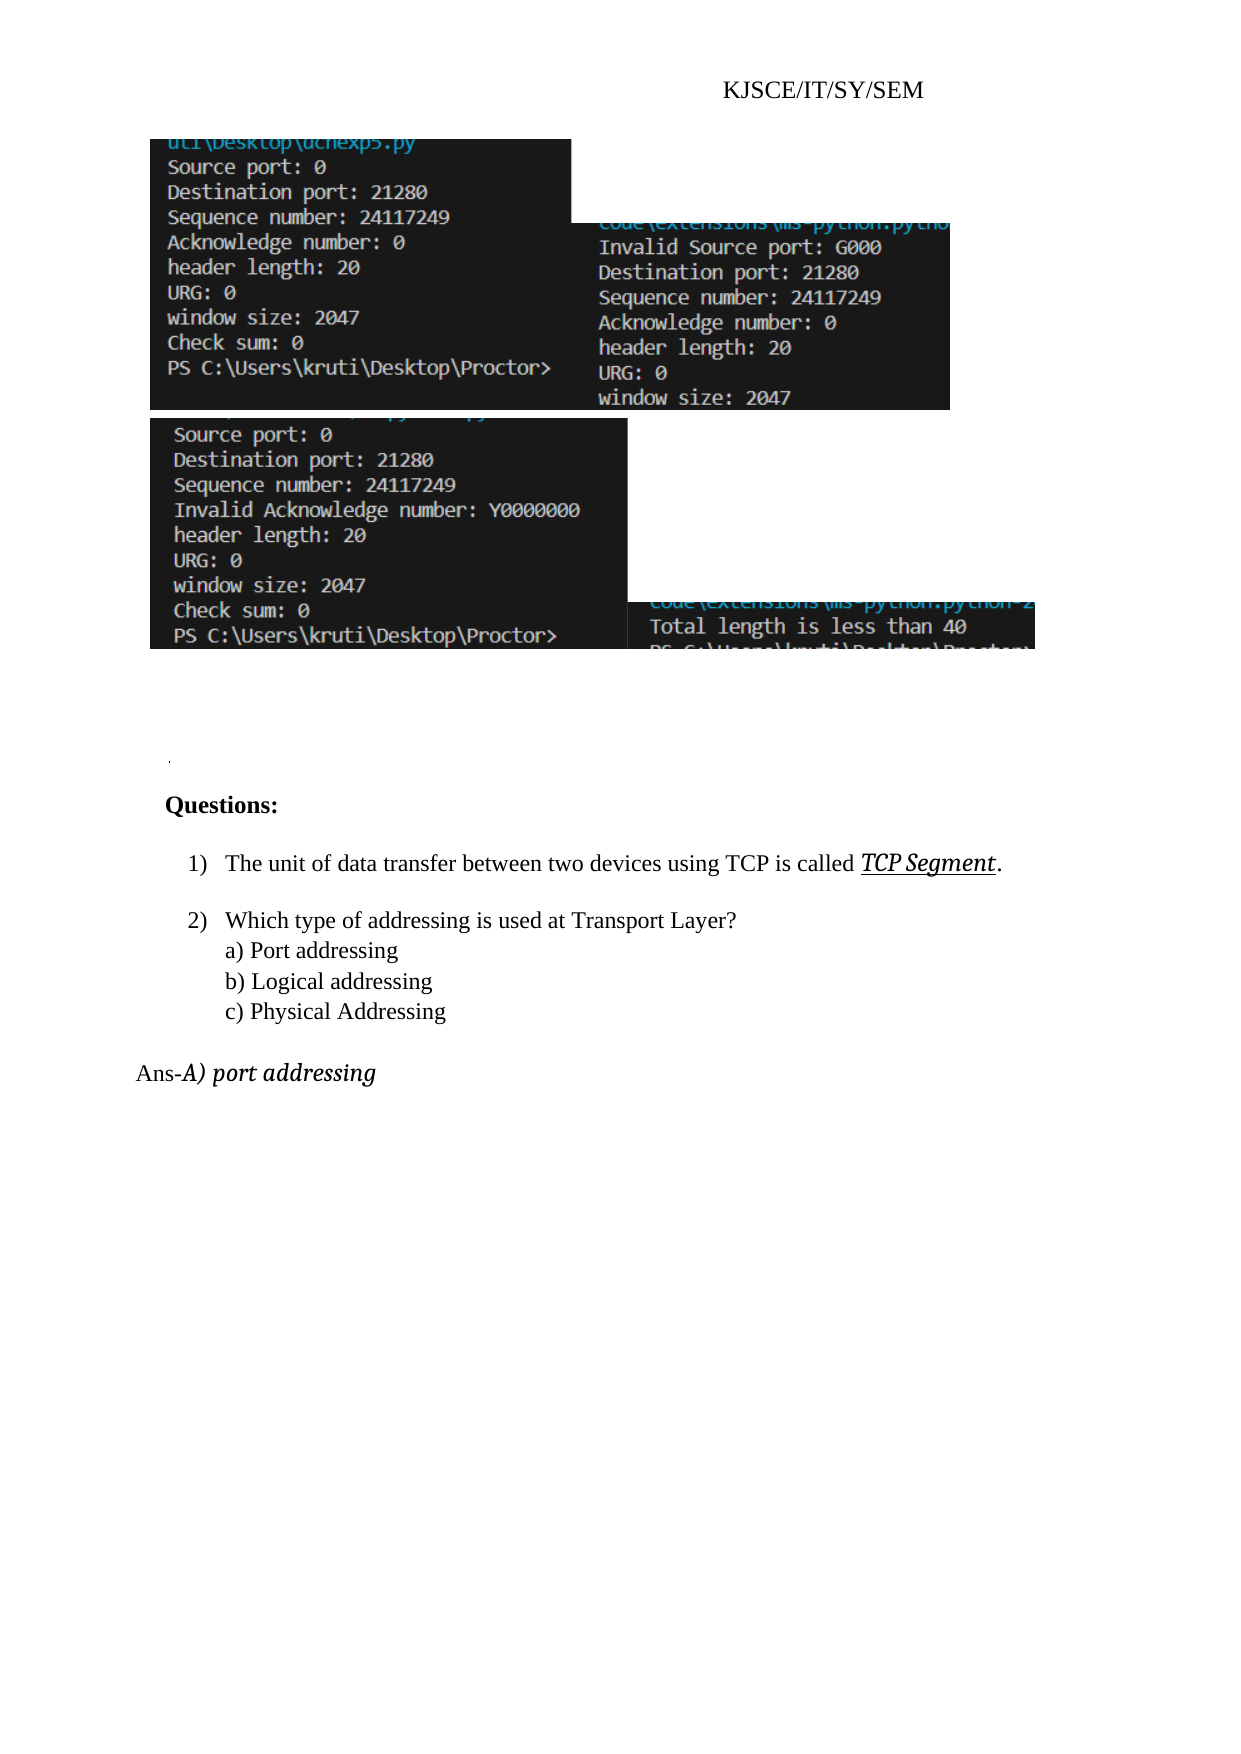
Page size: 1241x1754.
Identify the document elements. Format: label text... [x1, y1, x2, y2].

picture [150, 139, 950, 410]
list Which type of addressing is used at Transport Layer? [187, 906, 1103, 934]
subtitle Questions: [150, 790, 1103, 819]
list Logical addressing [225, 967, 1103, 994]
list Physical Addressing [225, 997, 1103, 1025]
picture [150, 418, 1035, 649]
text Ans-A) port addressing [135, 1058, 1103, 1088]
list Port addressing [225, 937, 1103, 964]
list The unit of data transfer between two devices using TCP is called TCP Segment. [187, 847, 1103, 878]
